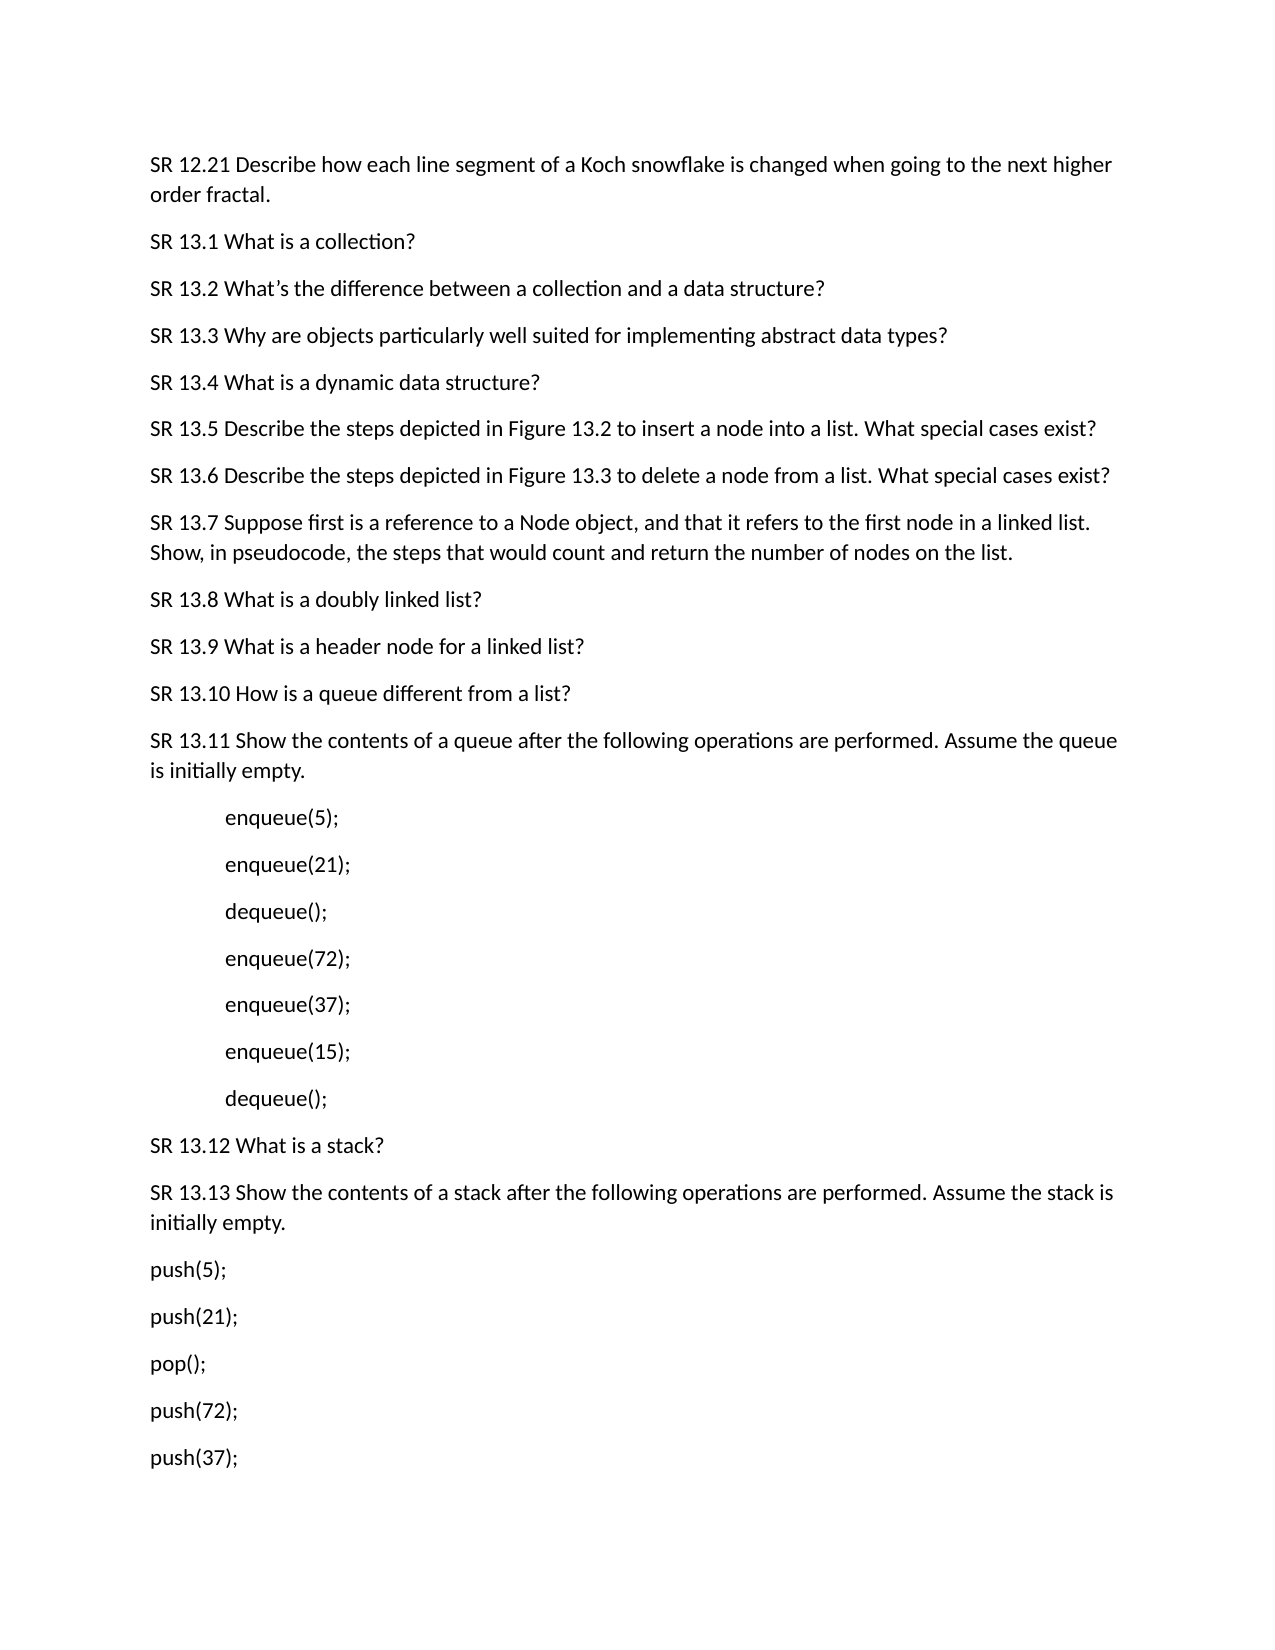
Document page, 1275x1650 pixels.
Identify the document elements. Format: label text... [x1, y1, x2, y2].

text SR 13.1 What is a collection? [150, 227, 1125, 255]
text push(37); [150, 1443, 1125, 1471]
text push(21); [150, 1302, 1125, 1330]
text enqueue(21); [225, 850, 1125, 878]
text dequeue(); [225, 897, 1125, 925]
text SR 13.11 Show the contents of a queue after the following operations are performed. Assume the queue is initially empty. [150, 726, 1125, 784]
text push(72); [150, 1396, 1125, 1424]
text SR 13.8 What is a doubly linked list? [150, 585, 1125, 613]
text enqueue(37); [225, 991, 1125, 1019]
text SR 13.6 Describe the steps depicted in Figure 13.3 to delete a node from a list. What special cases exist? [150, 461, 1125, 489]
text SR 12.21 Describe how each line segment of a Koch snowflake is changed when going to the next higher order fractal. [150, 150, 1125, 208]
text SR 13.3 Why are objects particularly well suited for implementing abstract data types? [150, 321, 1125, 349]
text SR 13.13 Show the contents of a stack after the following operations are performed. Assume the stack is initially empty. [150, 1178, 1125, 1236]
text pop(); [150, 1349, 1125, 1377]
text SR 13.7 Suppose first is a reference to a Node object, and that it refers to the first node in a linked list. Show, in pseudocode, the steps that would count and return the number of nodes on the list. [150, 508, 1125, 567]
text enqueue(72); [225, 944, 1125, 972]
text SR 13.10 How is a queue different from a list? [150, 679, 1125, 707]
text push(5); [150, 1255, 1125, 1283]
text SR 13.4 What is a dynamic data structure? [150, 368, 1125, 396]
text enqueue(15); [225, 1037, 1125, 1066]
text dequeue(); [225, 1084, 1125, 1112]
text SR 13.2 What’s the difference between a collection and a data structure? [150, 274, 1125, 302]
text enqueue(5); [225, 803, 1125, 831]
text SR 13.12 What is a stack? [150, 1131, 1125, 1159]
text SR 13.9 What is a header node for a linked list? [150, 632, 1125, 660]
text SR 13.5 Describe the steps depicted in Figure 13.2 to insert a node into a list. What special cases exist? [150, 414, 1125, 443]
